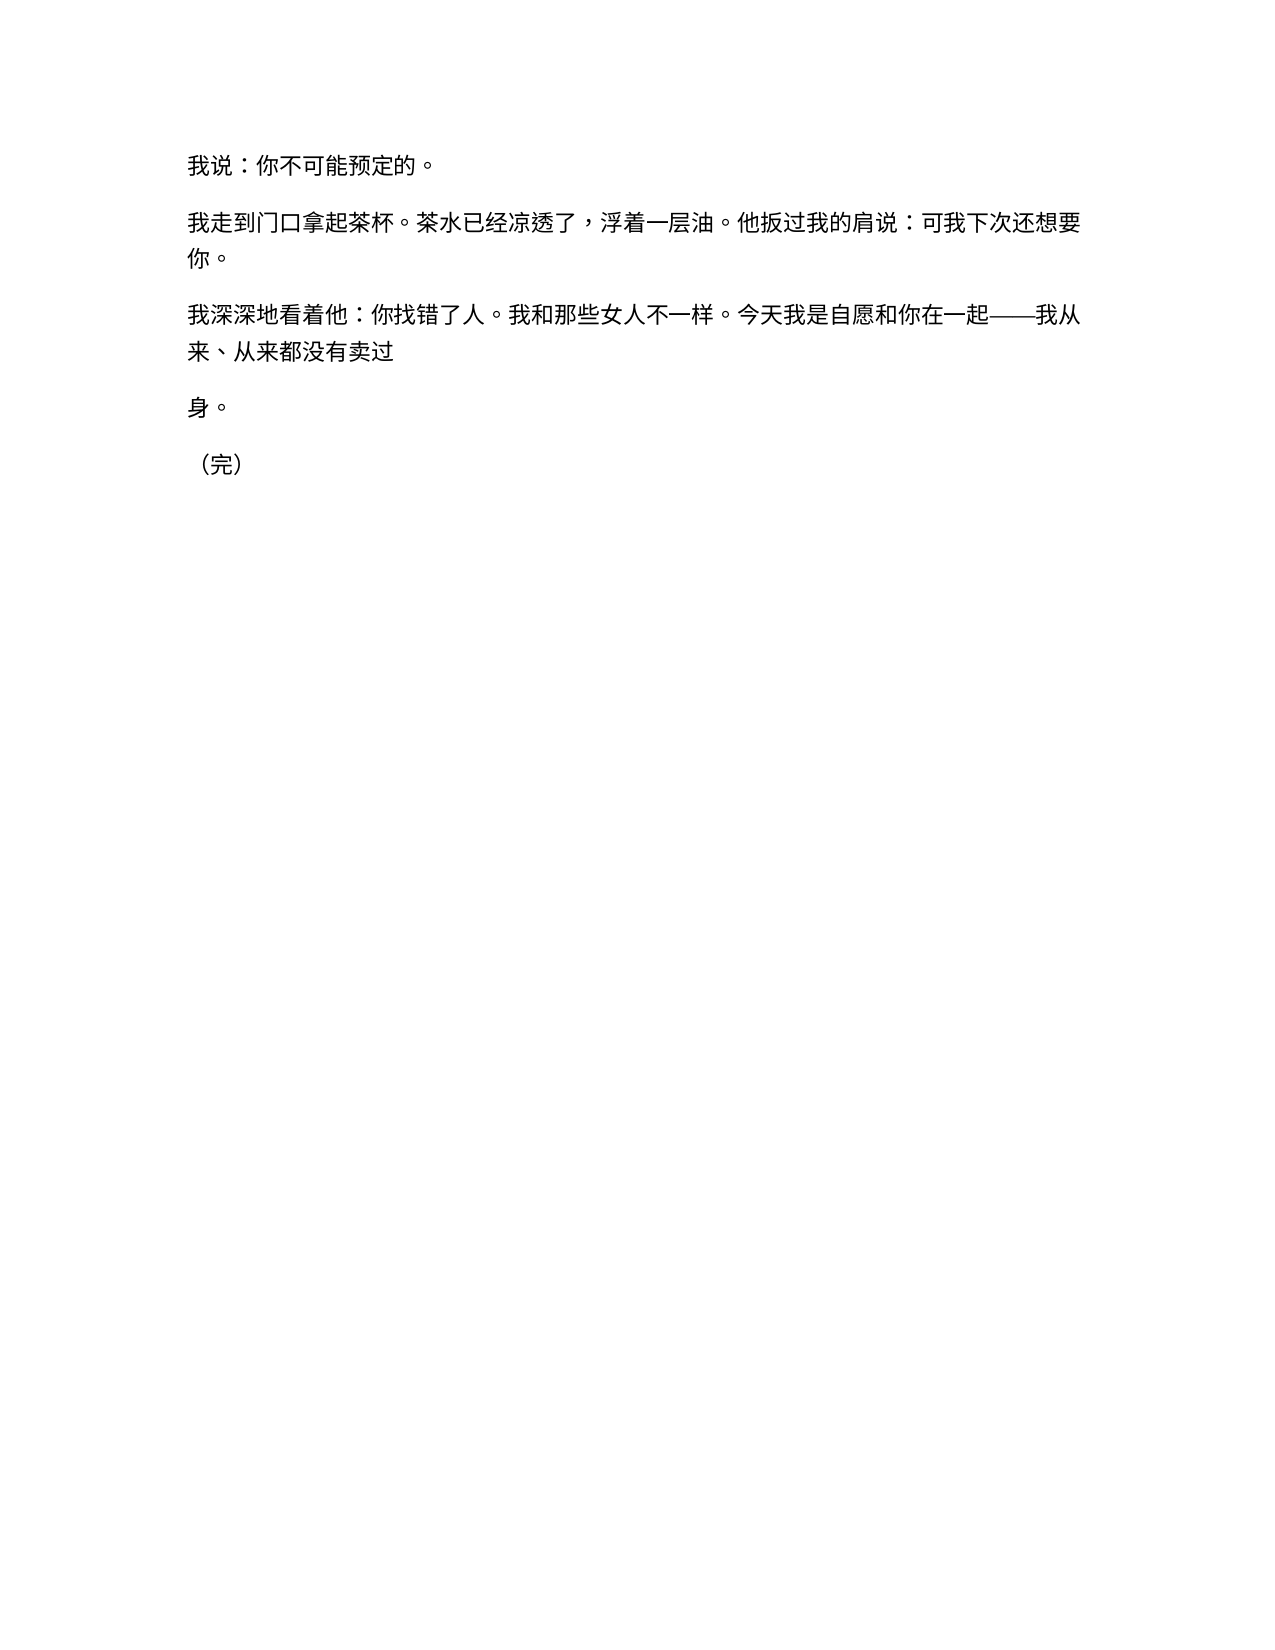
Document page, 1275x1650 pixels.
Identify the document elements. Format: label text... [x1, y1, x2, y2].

text 我深深地看着他：你找错了人。我和那些女人不一样。今天我是自愿和你在一起——我从来、从来都没有卖过 [187, 299, 1087, 367]
text 我说：你不可能预定的。 [187, 150, 1087, 181]
text 身。 [187, 392, 1087, 423]
text 我走到门口拿起茶杯。茶水已经凉透了，浮着一层油。他扳过我的肩说：可我下次还想要你。 [187, 207, 1087, 274]
text （完） [187, 449, 1087, 480]
